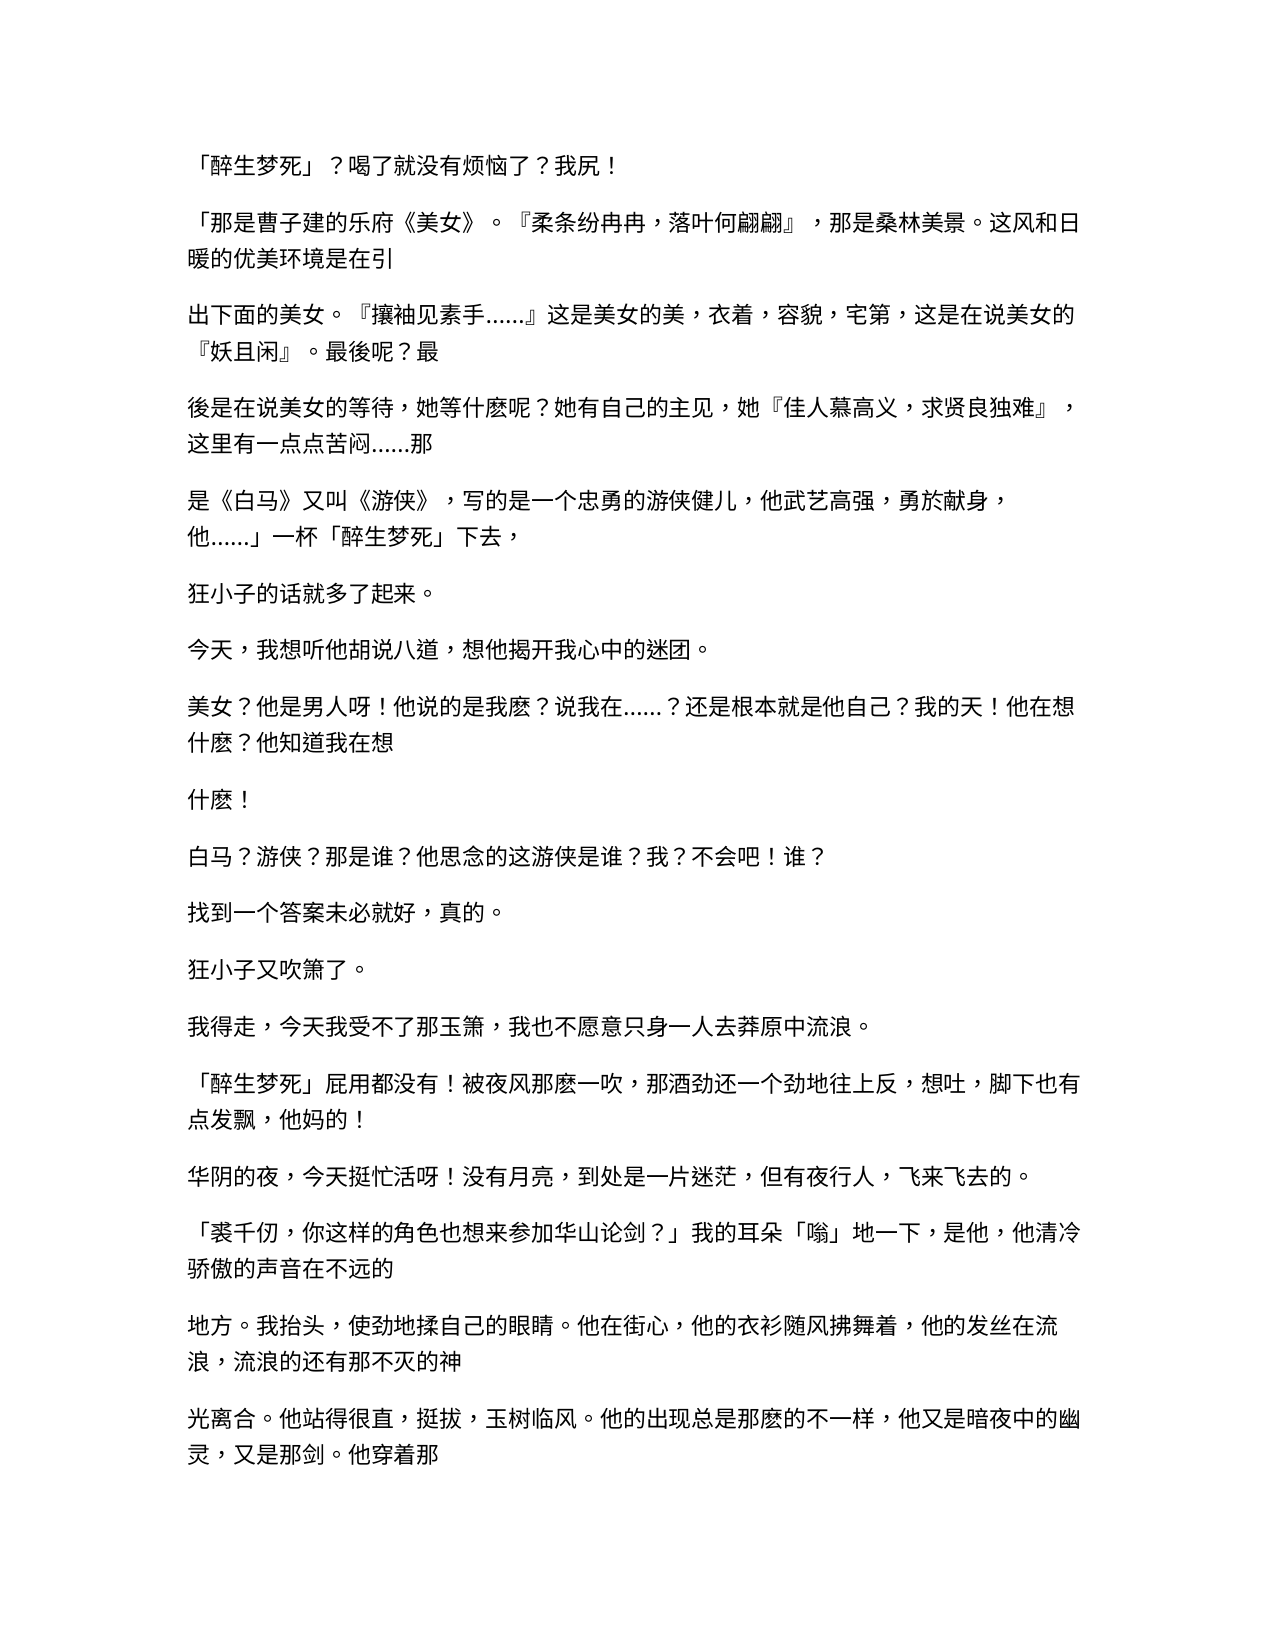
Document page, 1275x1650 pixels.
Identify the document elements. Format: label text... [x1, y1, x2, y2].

text 出下面的美女。『攘袖见素手……』这是美女的美，衣着，容貌，宅第，这是在说美女的『妖且闲』。最後呢？最 [187, 299, 1087, 367]
text 地方。我抬头，使劲地揉自己的眼睛。他在街心，他的衣衫随风拂舞着，他的发丝在流浪，流浪的还有那不灭的神 [187, 1310, 1087, 1377]
text 美女？他是男人呀！他说的是我麽？说我在……？还是根本就是他自己？我的天！他在想什麽？他知道我在想 [187, 691, 1087, 758]
text 什麽！ [187, 784, 1087, 815]
text 狂小子又吹箫了。 [187, 954, 1087, 985]
text 「醉生梦死」？喝了就没有烦恼了？我尻！ [187, 150, 1087, 181]
text 「裘千仞，你这样的角色也想来参加华山论剑？」我的耳朵「嗡」地一下，是他，他清冷骄傲的声音在不远的 [187, 1217, 1087, 1284]
text 光离合。他站得很直，挺拔，玉树临风。他的出现总是那麽的不一样，他又是暗夜中的幽灵，又是那剑。他穿着那 [187, 1403, 1087, 1470]
text 「那是曹子建的乐府《美女》。『柔条纷冉冉，落叶何翩翩』，那是桑林美景。这风和日暖的优美环境是在引 [187, 207, 1087, 274]
text 找到一个答案未必就好，真的。 [187, 897, 1087, 929]
text 今天，我想听他胡说八道，想他揭开我心中的迷团。 [187, 634, 1087, 666]
text 华阴的夜，今天挺忙活呀！没有月亮，到处是一片迷茫，但有夜行人，飞来飞去的。 [187, 1160, 1087, 1192]
text 白马？游侠？那是谁？他思念的这游侠是谁？我？不会吧！谁？ [187, 841, 1087, 872]
text 「醉生梦死」屁用都没有！被夜风那麽一吹，那酒劲还一个劲地往上反，想吐，脚下也有点发飘，他妈的！ [187, 1068, 1087, 1135]
text 是《白马》又叫《游侠》，写的是一个忠勇的游侠健儿，他武艺高强，勇於献身，他……」一杯「醉生梦死」下去， [187, 485, 1087, 552]
text 狂小子的话就多了起来。 [187, 578, 1087, 609]
text 我得走，今天我受不了那玉箫，我也不愿意只身一人去莽原中流浪。 [187, 1011, 1087, 1042]
text 後是在说美女的等待，她等什麽呢？她有自己的主见，她『佳人慕高义，求贤良独难』，这里有一点点苦闷……那 [187, 392, 1087, 459]
